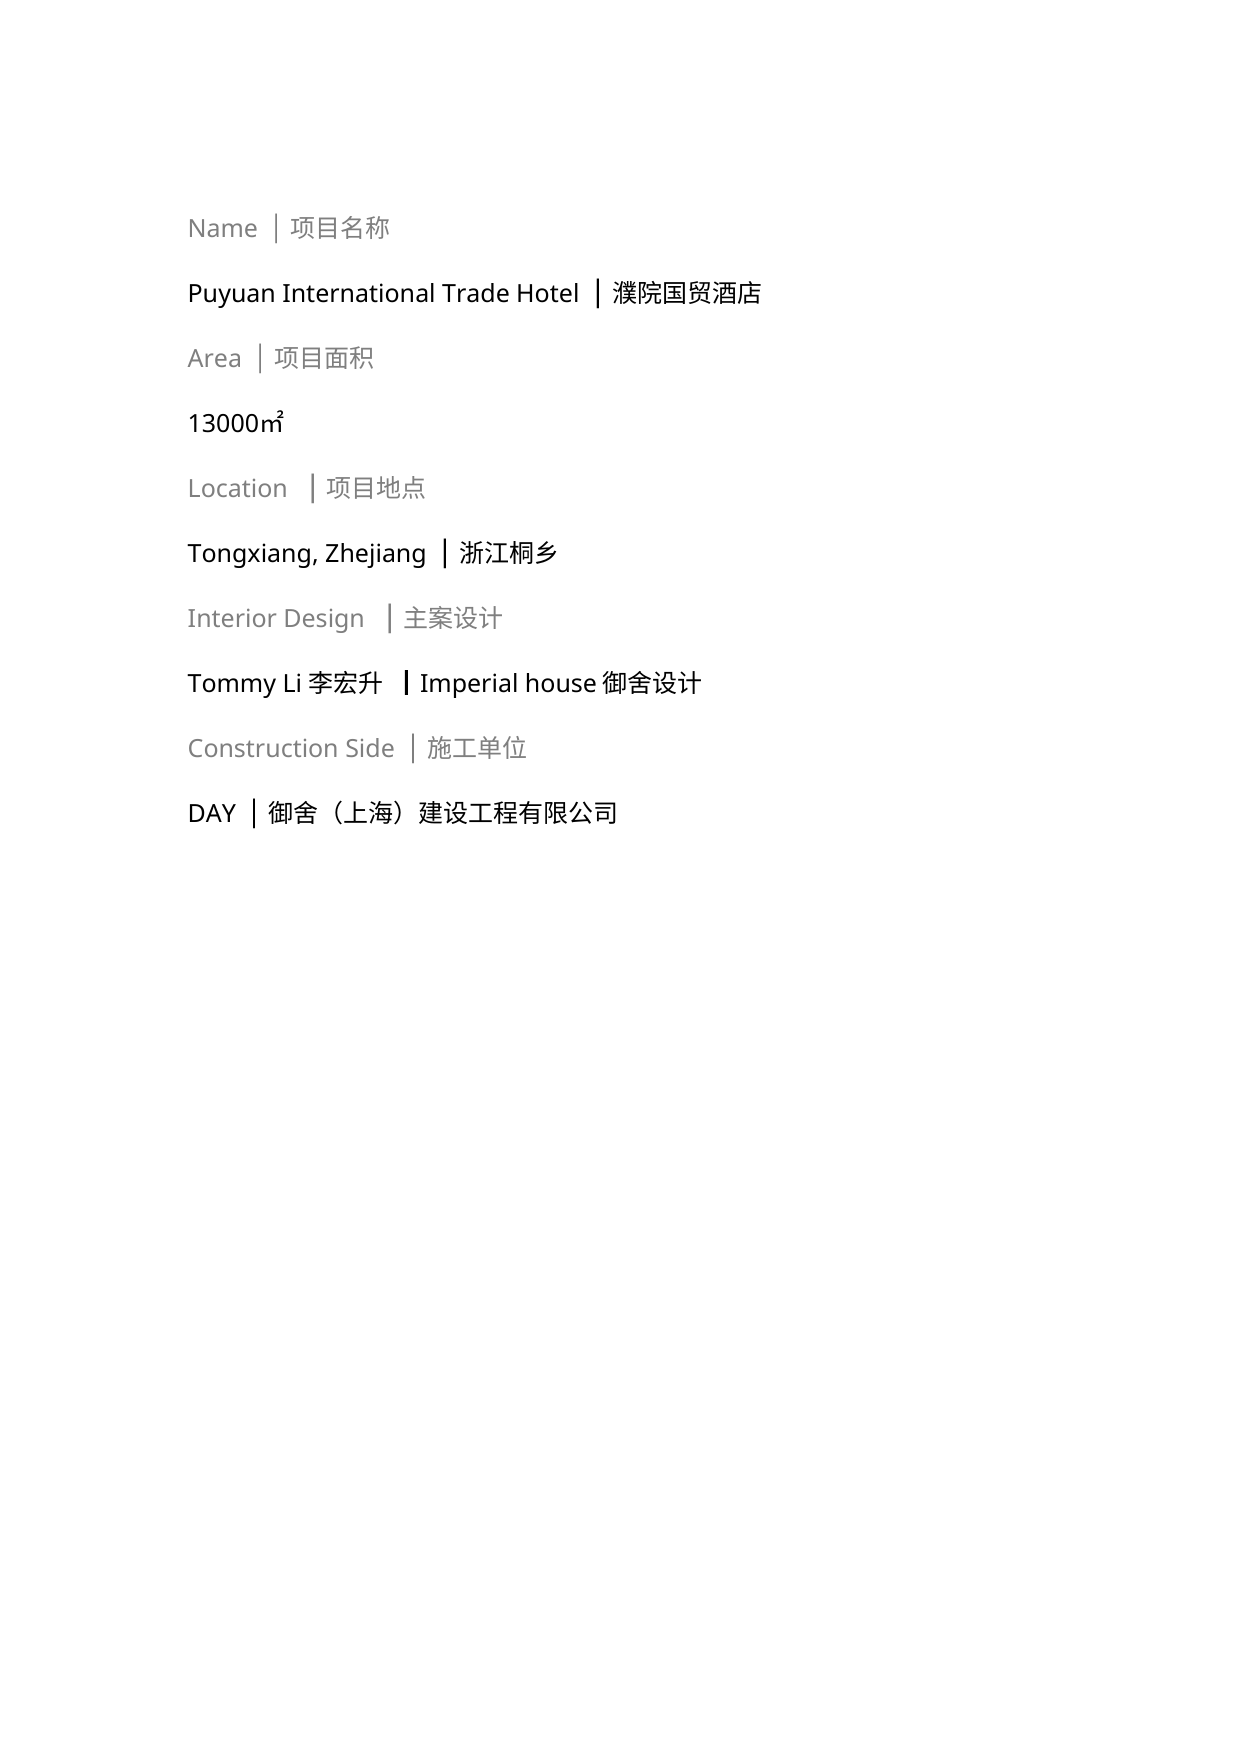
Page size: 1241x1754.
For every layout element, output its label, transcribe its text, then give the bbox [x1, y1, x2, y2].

text Interior Design ▕ 主案设计 [187, 584, 1053, 649]
text 13000㎡ [187, 389, 1053, 454]
text Tommy Li 李宏升▕ Imperial house御舍设计 [187, 649, 1053, 714]
text Area▕ 项目面积 [187, 324, 1053, 389]
text Construction Side▕ 施工单位 [187, 714, 1053, 779]
text DAY▕ 御舍（上海）建设工程有限公司 [187, 779, 1053, 844]
text Puyuan International Trade Hotel▕ 濮院国贸酒店 [187, 259, 1053, 324]
text Location ▕ 项目地点 [187, 454, 1053, 519]
text Tongxiang, Zhejiang▕ 浙江桐乡 [187, 519, 1053, 584]
text Name▕ 项目名称 [187, 194, 1053, 259]
